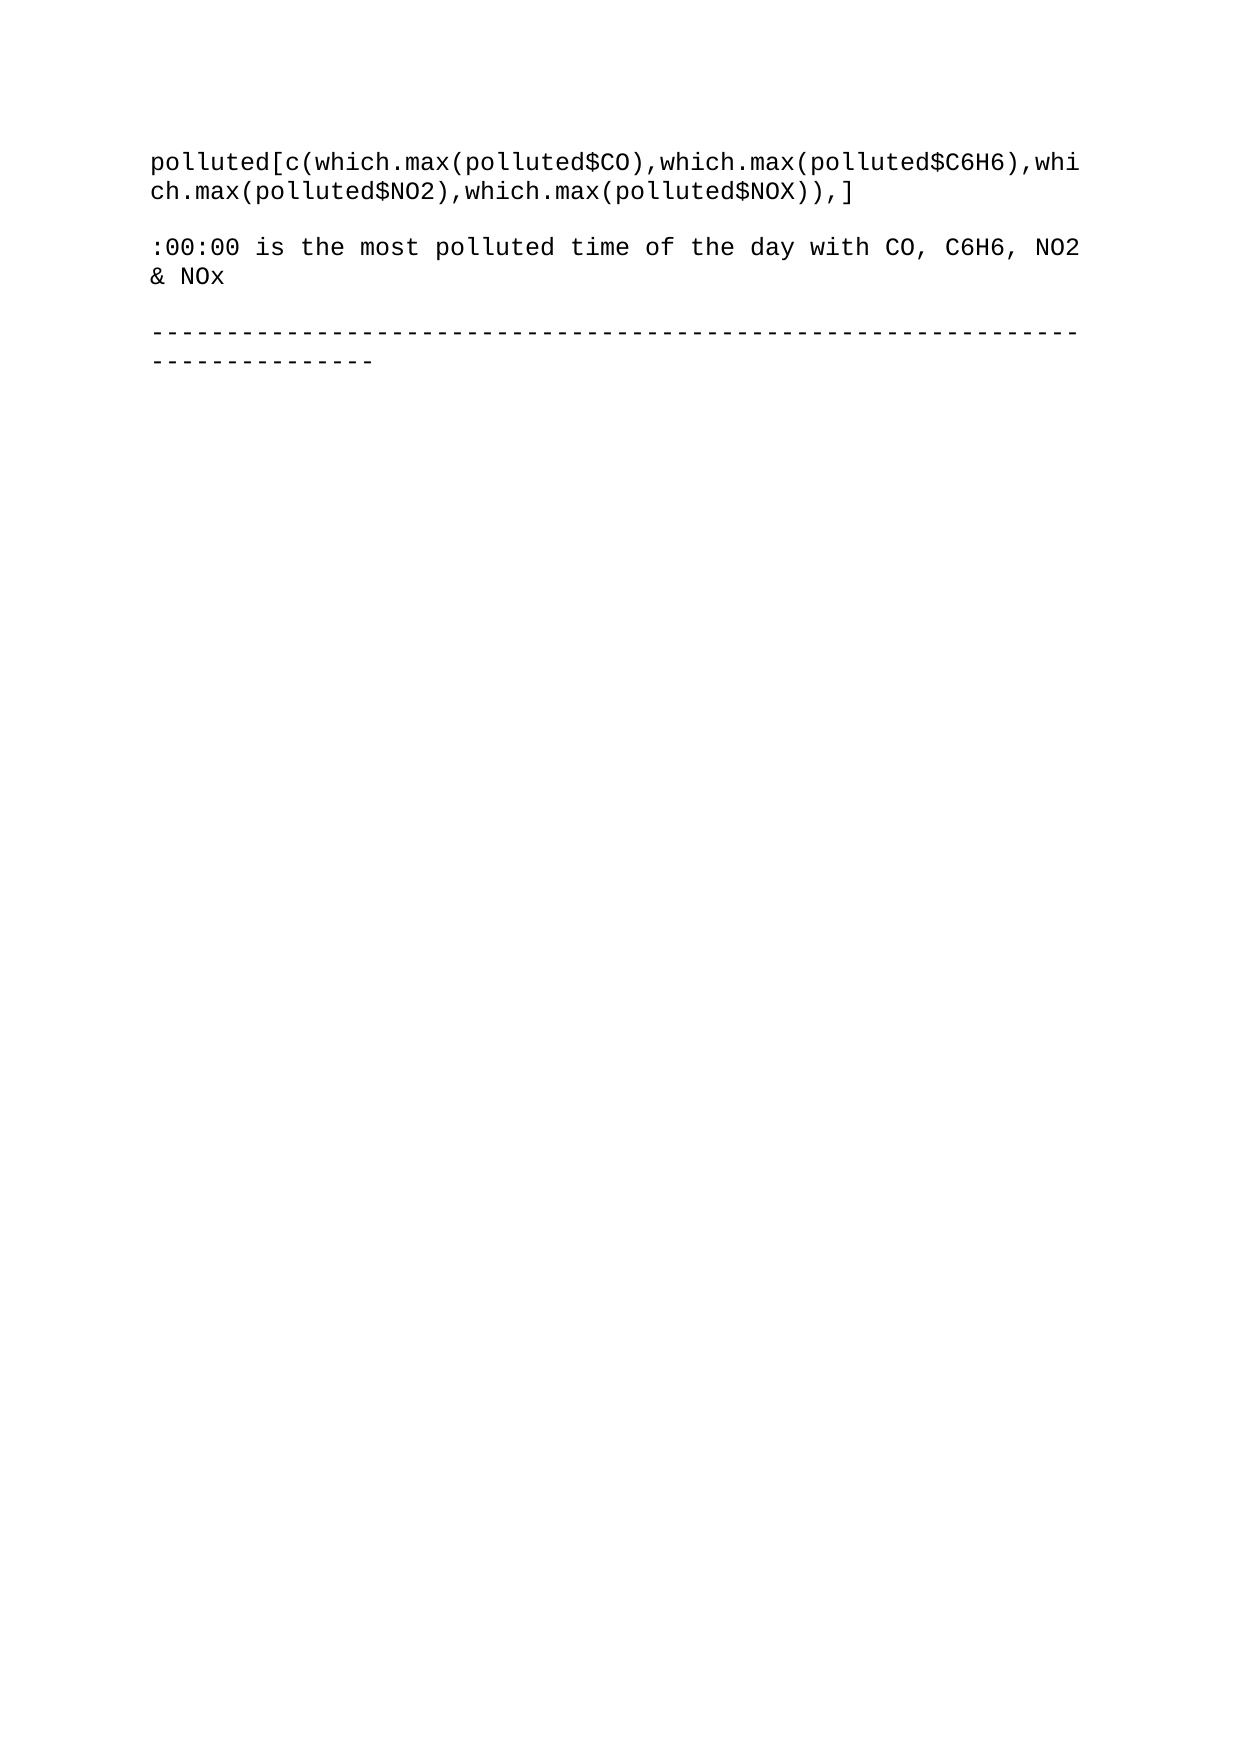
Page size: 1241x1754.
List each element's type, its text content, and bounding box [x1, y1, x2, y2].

text :00:00 is the most polluted time of the day with CO, C6H6, NO2 & NOx [150, 235, 1090, 292]
text polluted[c(which.max(polluted$CO),which.max(polluted$C6H6),which.max(polluted$NO2),which.max(polluted$NOX)),] [150, 150, 1090, 207]
text ----------------------------------------------------------------------------- [150, 320, 1090, 377]
